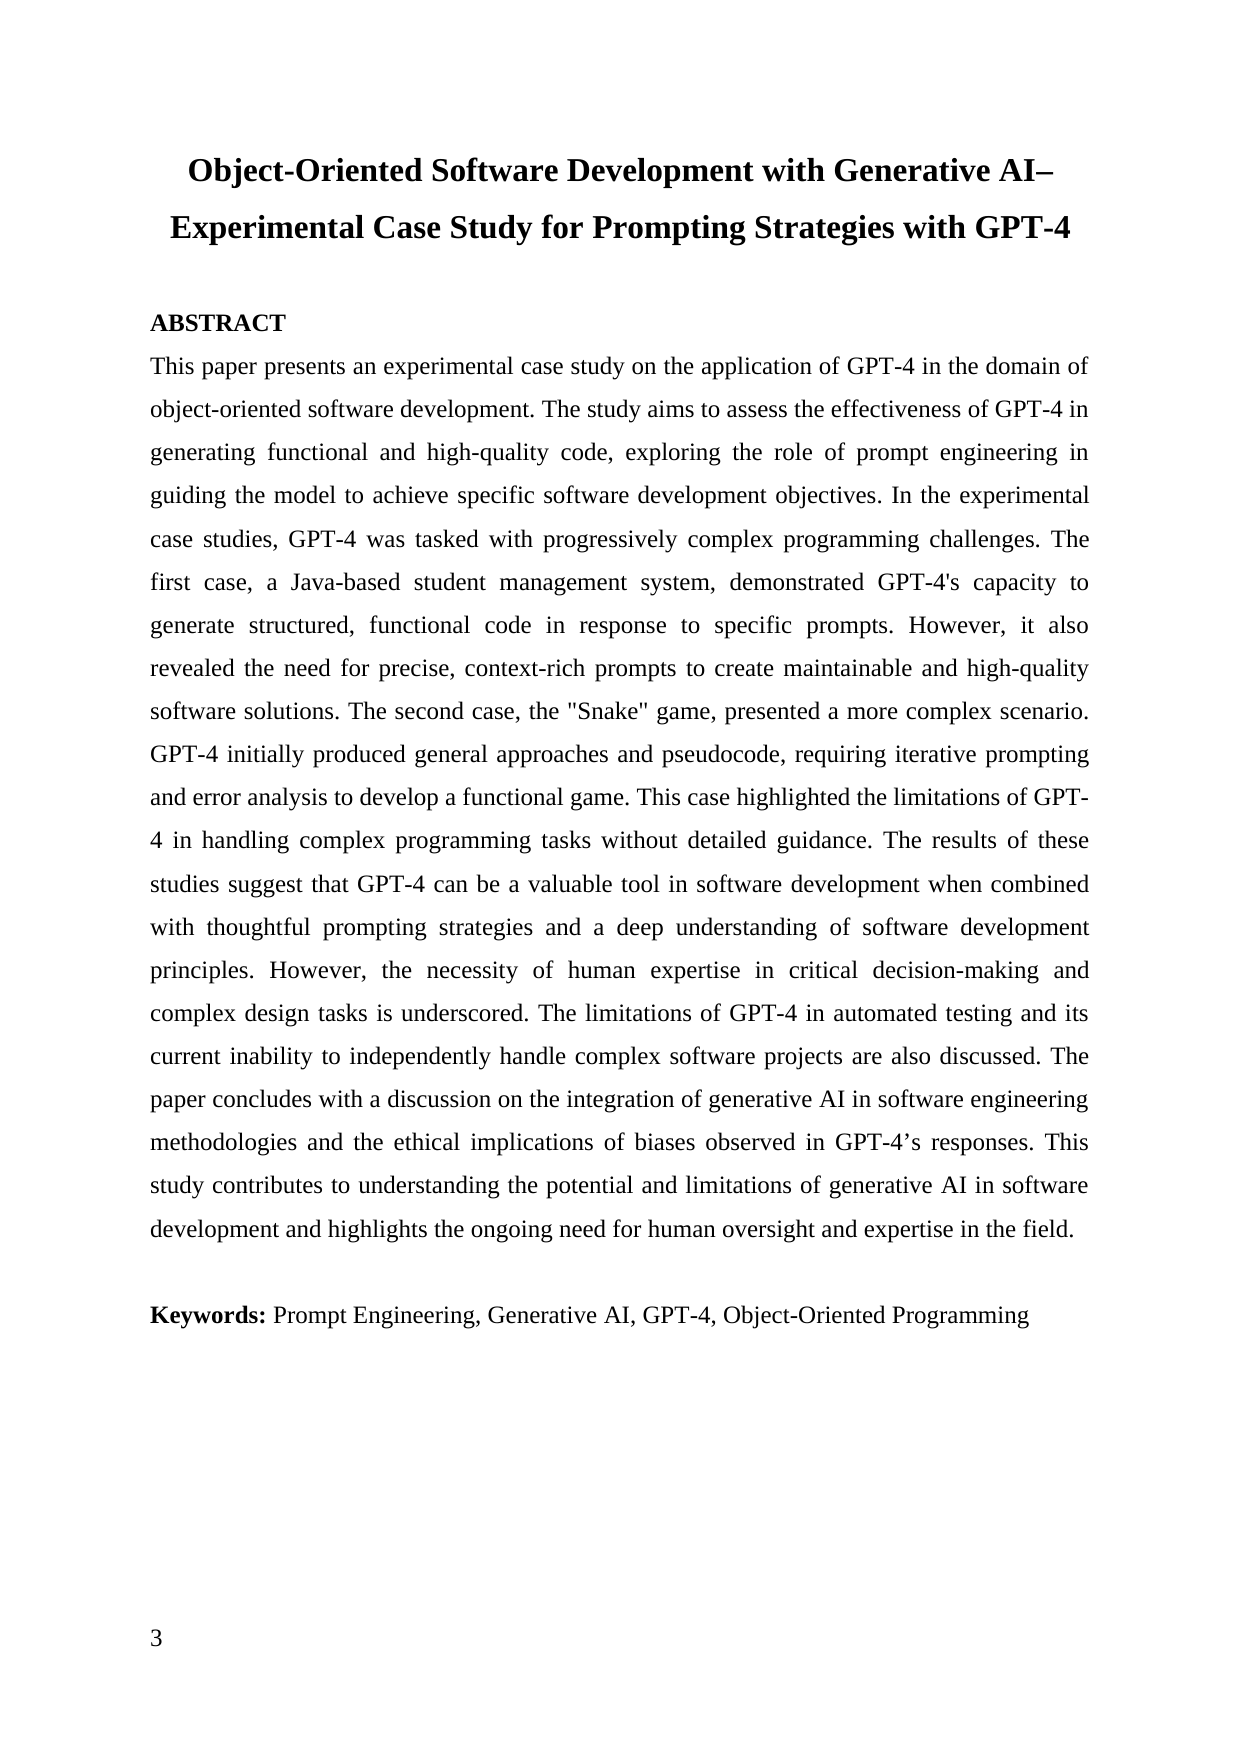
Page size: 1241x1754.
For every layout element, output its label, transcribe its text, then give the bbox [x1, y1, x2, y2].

text This paper presents an experimental case study on the application of GPT-4 in the domain of object-oriented software development. The study aims to assess the effectiveness of GPT-4 in generating functional and high-quality code, exploring the role of prompt engineering in guiding the model to achieve specific software development objectives. In the experimental case studies, GPT-4 was tasked with progressively complex programming challenges. The first case, a Java-based student management system, demonstrated GPT-4's capacity to generate structured, functional code in response to specific prompts. However, it also revealed the need for precise, context-rich prompts to create maintainable and high-quality software solutions. The second case, the "Snake" game, presented a more complex scenario. GPT-4 initially produced general approaches and pseudocode, requiring iterative prompting and error analysis to develop a functional game. This case highlighted the limitations of GPT-4 in handling complex programming tasks without detailed guidance. The results of these studies suggest that GPT-4 can be a valuable tool in software development when combined with thoughtful prompting strategies and a deep understanding of software development principles. However, the necessity of human expertise in critical decision-making and complex design tasks is underscored. The limitations of GPT-4 in automated testing and its current inability to independently handle complex software projects are also discussed. The paper concludes with a discussion on the integration of generative AI in software engineering methodologies and the ethical implications of biases observed in GPT-4’s responses. This study contributes to understanding the potential and limitations of generative AI in software development and highlights the ongoing need for human oversight and expertise in the field. [150, 351, 1090, 1242]
title Experimental Case Study for Prompting Strategies with GPT-4 [150, 207, 1090, 246]
text Keywords: Prompt Engineering, Generative AI, GPT-4, Object-Oriented Programming [150, 1300, 1090, 1329]
subtitle Abstract [150, 308, 1090, 337]
title Object-Oriented Software Development with Generative AI– [150, 150, 1090, 188]
